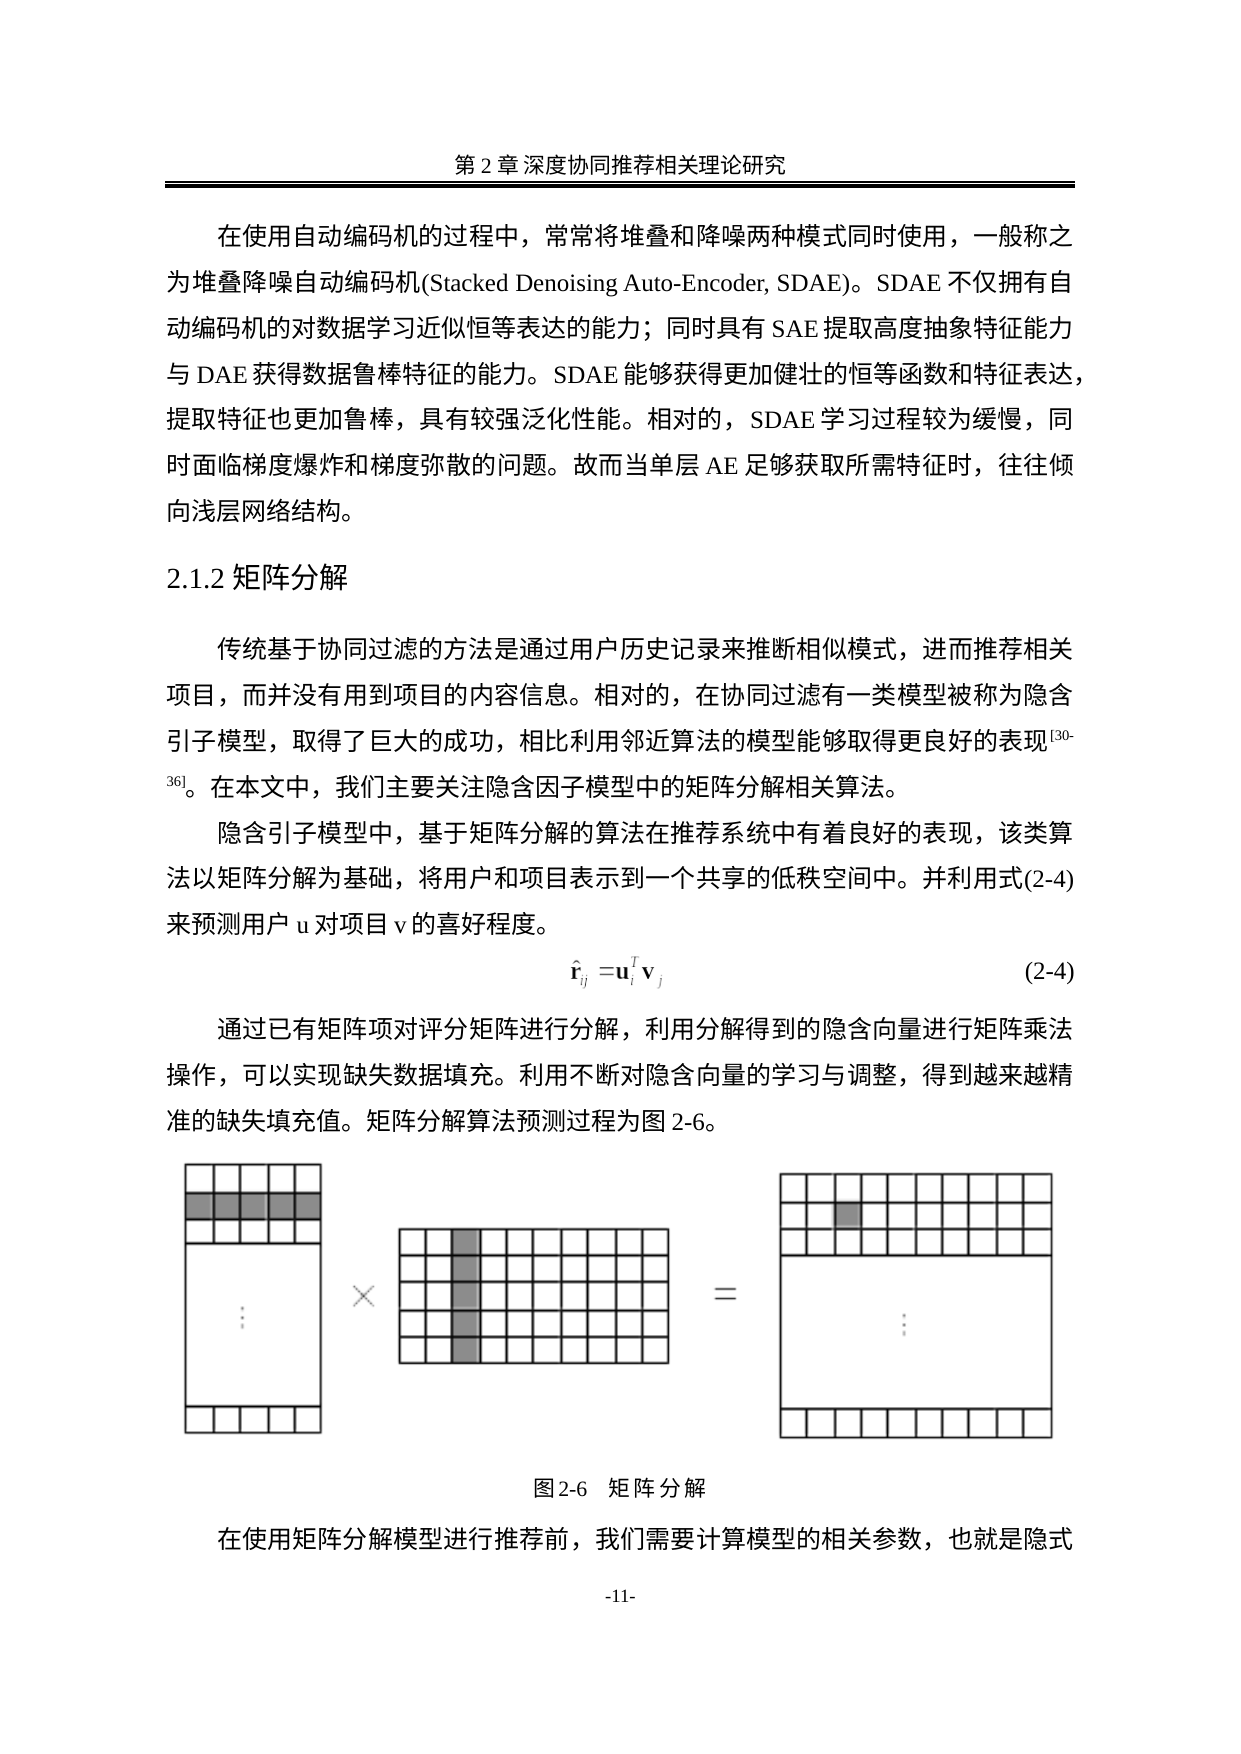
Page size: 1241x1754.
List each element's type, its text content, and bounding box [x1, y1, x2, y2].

table_header [155, 1138, 1087, 1463]
subtitle 矩阵分解 [166, 551, 1074, 597]
table_cell 矩阵分解 [155, 1464, 1087, 1510]
text 隐含引子模型中，基于矩阵分解的算法在推荐系统中有着良好的表现，该类算法以矩阵分解为基础，将用户和项目表示到一个共享的低秩空间中。并利用式(2-4)来预测用户u对项目v的喜好程度。 [166, 803, 1074, 941]
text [166, 1510, 1074, 1556]
text 通过已有矩阵项对评分矩阵进行分解，利用分解得到的隐含向量进行矩阵乘法操作，可以实现缺失数据填充。利用不断对隐含向量的学习与调整，得到越来越精准的缺失填充值。矩阵分解算法预测过程为图2-6。 [166, 1000, 1074, 1138]
text 在使用自动编码机的过程中，常常将堆叠和降噪两种模式同时使用，一般称之为堆叠降噪自动编码机(Stacked Denoising Auto-Encoder, SDAE)。SDAE不仅拥有自动编码机的对数据学习近似恒等表达的能力；同时具有SAE提取高度抽象特征能力与DAE获得数据鲁棒特征的能力。SDAE能够获得更加健壮的恒等函数和特征表达，提取特征也更加鲁棒，具有较强泛化性能。相对的，SDAE学习过程较为缓慢，同时面临梯度爆炸和梯度弥散的问题。故而当单层AE足够获取所需特征时，往往倾向浅层网络结构。 [166, 207, 1074, 528]
table_header [154, 941, 933, 1000]
table_header [933, 941, 1086, 1000]
text 传统基于协同过滤的方法是通过用户历史记录来推断相似模式，进而推荐相关项目，而并没有用到项目的内容信息。相对的，在协同过滤有一类模型被称为隐含引子模型，取得了巨大的成功，相比利用邻近算法的模型能够取得更良好的表现[30-36]。在本文中，我们主要关注隐含因子模型中的矩阵分解相关算法。 [166, 620, 1074, 803]
